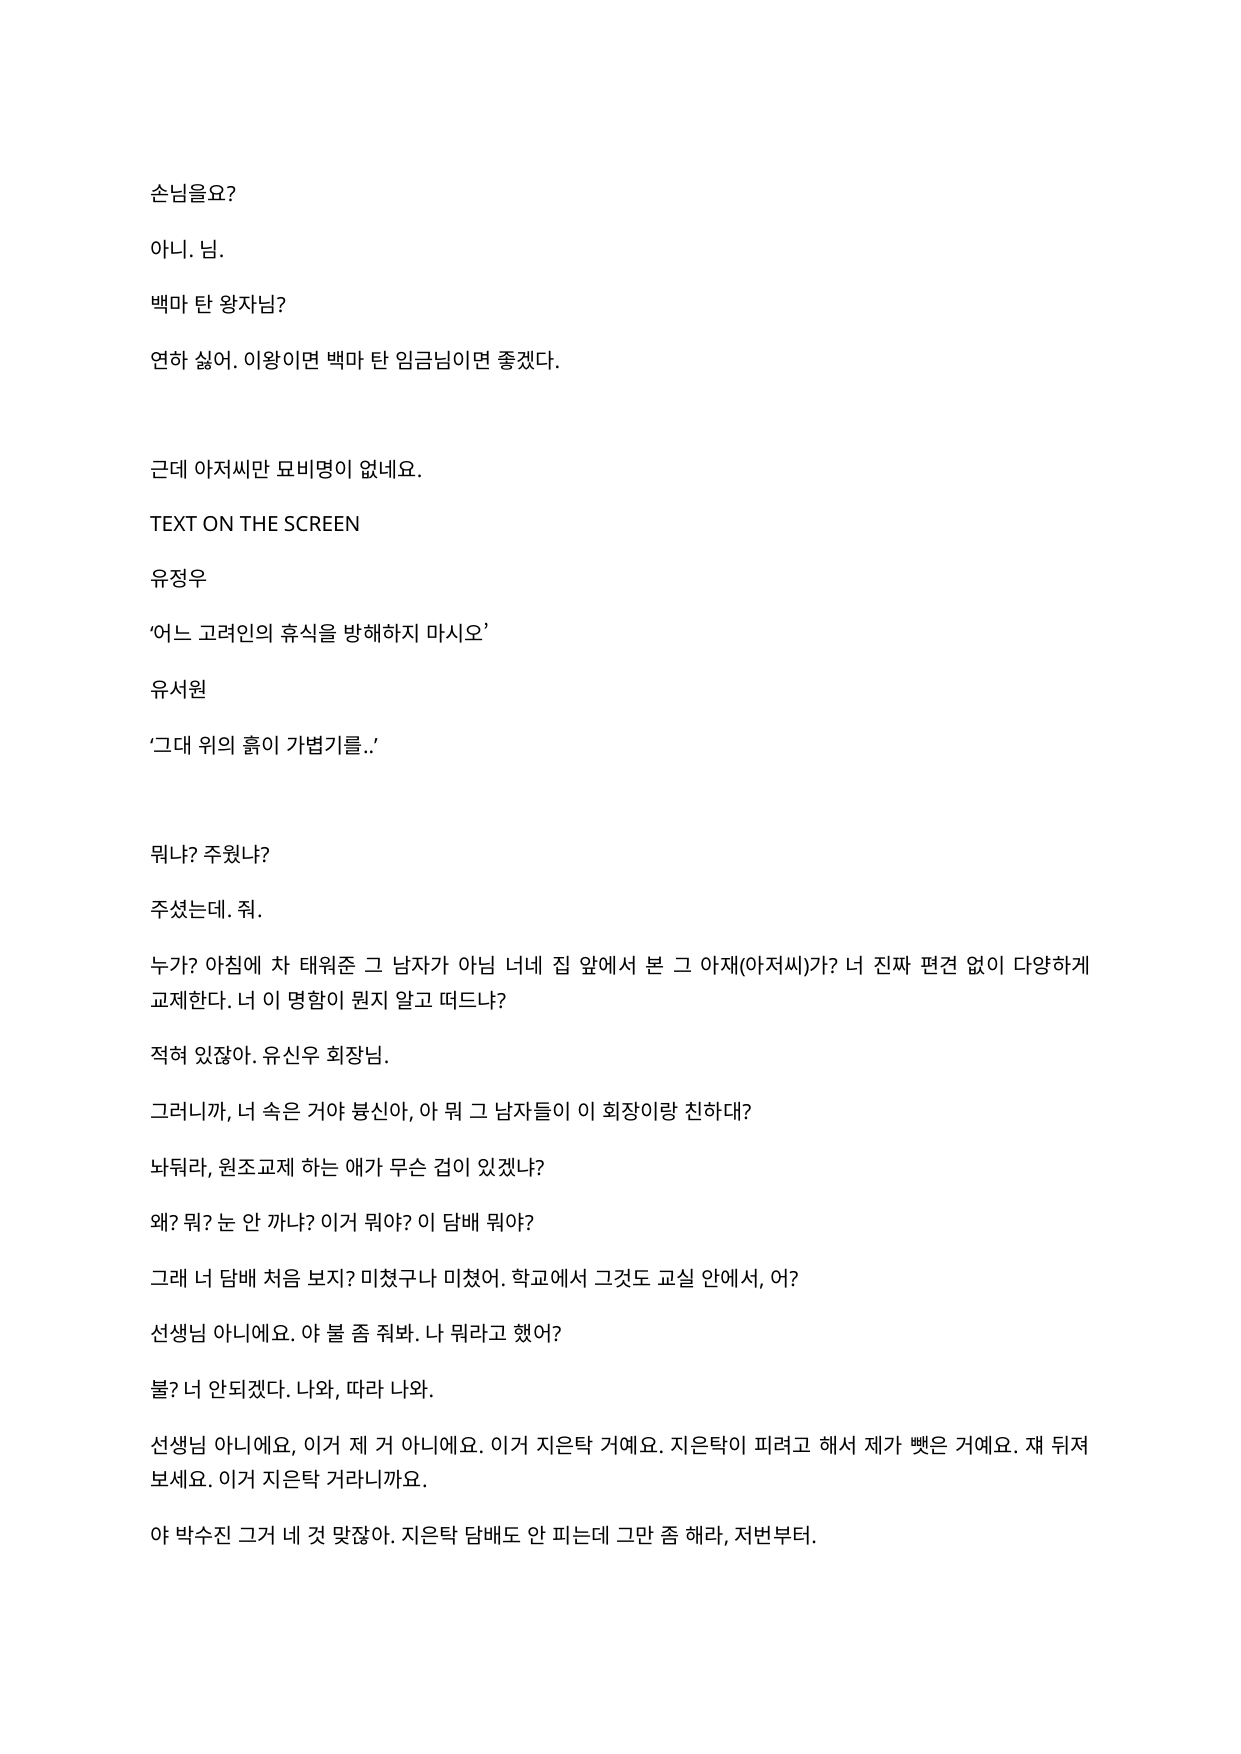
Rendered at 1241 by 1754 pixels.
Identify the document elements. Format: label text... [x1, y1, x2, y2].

text 뭐냐? 주웠냐? [150, 838, 1090, 868]
text TEXT ON THE SCREEN [150, 509, 1090, 537]
text 적혀 있잖아. 유신우 회장님. [150, 1039, 1090, 1070]
text 유서원 [150, 673, 1090, 703]
text ‘그대 위의 흙이 가볍기를..’ [150, 729, 1090, 759]
text 근데 아저씨만 묘비명이 없네요. [150, 453, 1090, 483]
text 그러니까, 너 속은 거야 븅신아, 아 뭐 그 남자들이 이 회장이랑 친하대? [150, 1095, 1090, 1126]
text 놔둬라, 원조교제 하는 애가 무슨 겁이 있겠냐? [150, 1151, 1090, 1181]
text 유정우 [150, 562, 1090, 592]
text ‘어느 고려인의 휴식을 방해하지 마시오’ [150, 618, 1090, 648]
text 불? 너 안되겠다. 나와, 따라 나와. [150, 1373, 1090, 1404]
text 주셨는데. 줘. [150, 893, 1090, 924]
text 백마 탄 왕자님? [150, 288, 1090, 319]
text 선생님 아니에요, 이거 제 거 아니에요. 이거 지은탁 거예요. 지은탁이 피려고 해서 제가 뺏은 거예요. 쟤 뒤져 보세요. 이거 지은탁 거라니까요. [150, 1429, 1090, 1494]
text 아니. 님. [150, 233, 1090, 263]
text 야 박수진 그거 네 것 맞잖아. 지은탁 담배도 안 피는데 그만 좀 해라, 저번부터. [150, 1519, 1090, 1550]
text 손님을요? [150, 177, 1090, 207]
text 선생님 아니에요. 야 불 좀 줘봐. 나 뭐라고 했어? [150, 1318, 1090, 1348]
text 왜? 뭐? 눈 안 까냐? 이거 뭐야? 이 담배 뭐야? [150, 1206, 1090, 1237]
text 그래 너 담배 처음 보지? 미쳤구나 미쳤어. 학교에서 그것도 교실 안에서, 어? [150, 1262, 1090, 1292]
text 누가? 아침에 차 태워준 그 남자가 아님 너네 집 앞에서 본 그 아재(아저씨)가? 너 진짜 편견 없이 다양하게 교제한다. 너 이 명함이 뭔지 알고 떠드냐? [150, 949, 1090, 1014]
text 연하 싫어. 이왕이면 백마 탄 임금님이면 좋겠다. [150, 344, 1090, 374]
